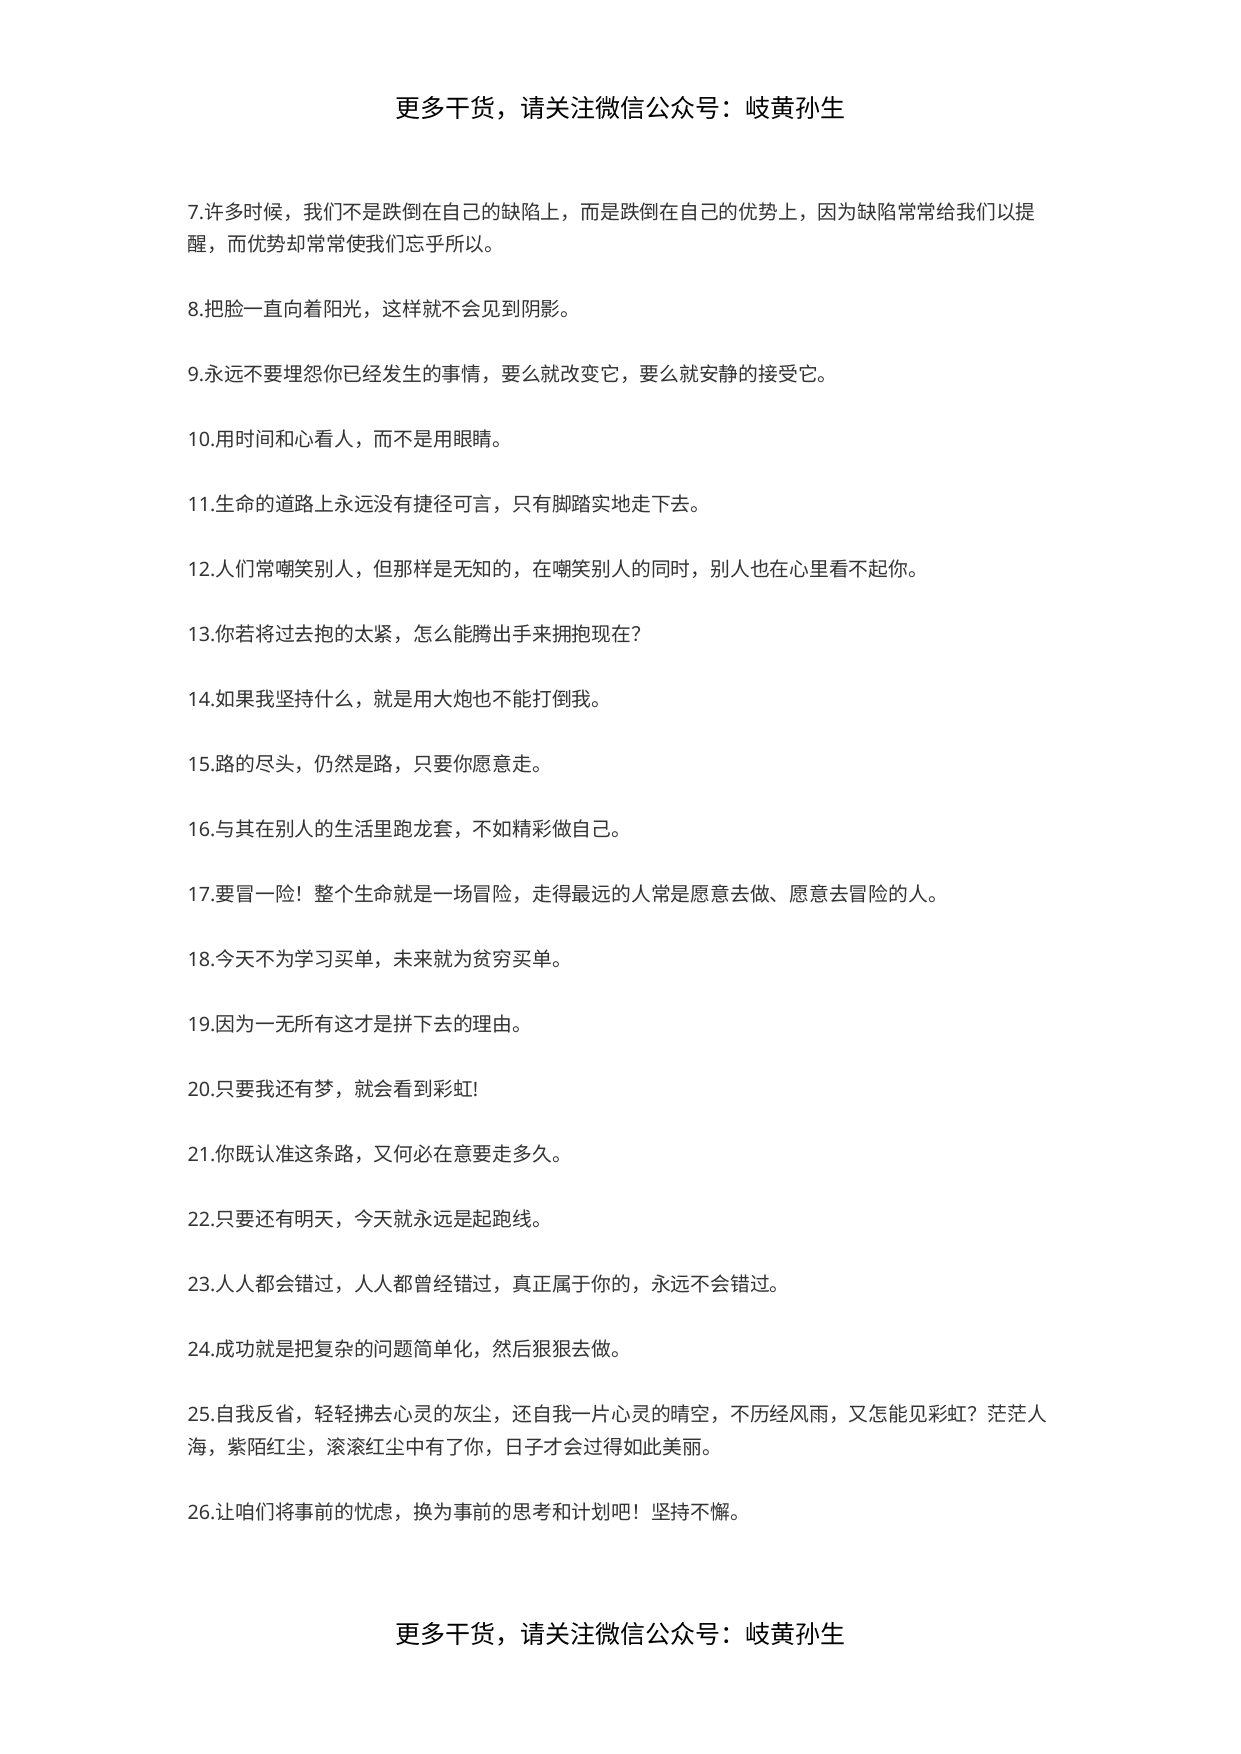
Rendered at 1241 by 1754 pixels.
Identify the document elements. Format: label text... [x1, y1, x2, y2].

text 25.自我反省，轻轻拂去心灵的灰尘，还自我一片心灵的晴空，不历经风雨，又怎能见彩虹？茫茫人海，紫陌红尘，滚滚红尘中有了你，日子才会过得如此美丽。 [187, 1397, 1053, 1462]
text 7.许多时候，我们不是跌倒在自己的缺陷上，而是跌倒在自己的优势上，因为缺陷常常给我们以提醒，而优势却常常使我们忘乎所以。 [187, 194, 1053, 259]
text 12.人们常嘲笑别人，但那样是无知的，在嘲笑别人的同时，别人也在心里看不起你。 [187, 552, 1053, 584]
text 21.你既认准这条路，又何必在意要走多久。 [187, 1137, 1053, 1169]
text 13.你若将过去抱的太紧，怎么能腾出手来拥抱现在？ [187, 617, 1053, 649]
text 23.人人都会错过，人人都曾经错过，真正属于你的，永远不会错过。 [187, 1267, 1053, 1299]
text 15.路的尽头，仍然是路，只要你愿意走。 [187, 747, 1053, 779]
text 17.要冒一险！整个生命就是一场冒险，走得最远的人常是愿意去做、愿意去冒险的人。 [187, 877, 1053, 909]
text 11.生命的道路上永远没有捷径可言，只有脚踏实地走下去。 [187, 487, 1053, 519]
text 8.把脸一直向着阳光，这样就不会见到阴影。 [187, 292, 1053, 324]
text 14.如果我坚持什么，就是用大炮也不能打倒我。 [187, 682, 1053, 714]
text 22.只要还有明天，今天就永远是起跑线。 [187, 1202, 1053, 1234]
text 9.永远不要埋怨你已经发生的事情，要么就改变它，要么就安静的接受它。 [187, 357, 1053, 389]
text 20.只要我还有梦，就会看到彩虹! [187, 1072, 1053, 1104]
text 16.与其在别人的生活里跑龙套，不如精彩做自己。 [187, 812, 1053, 844]
text 24.成功就是把复杂的问题简单化，然后狠狠去做。 [187, 1332, 1053, 1364]
text 10.用时间和心看人，而不是用眼睛。 [187, 422, 1053, 454]
text 26.让咱们将事前的忧虑，换为事前的思考和计划吧！坚持不懈。 [187, 1494, 1053, 1527]
text 18.今天不为学习买单，未来就为贫穷买单。 [187, 942, 1053, 974]
text 19.因为一无所有这才是拼下去的理由。 [187, 1007, 1053, 1039]
